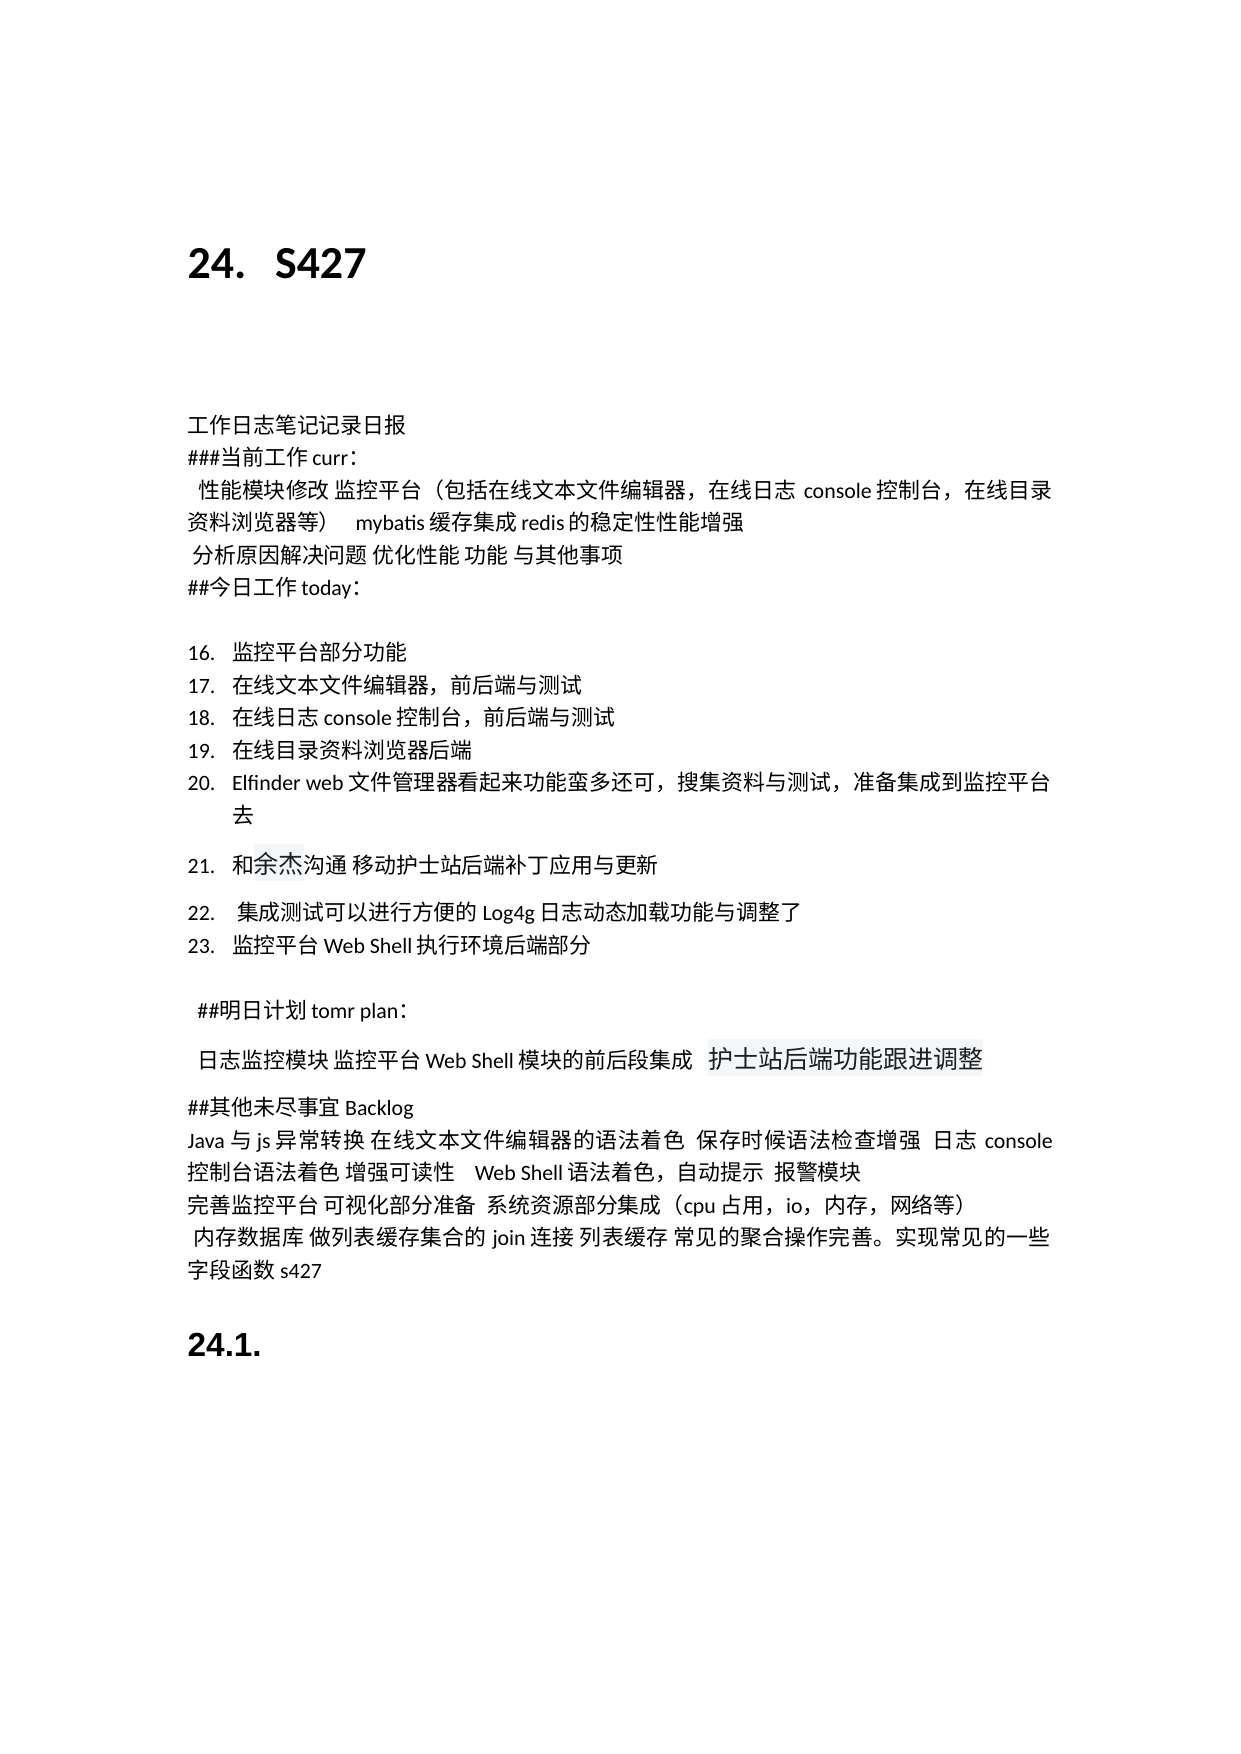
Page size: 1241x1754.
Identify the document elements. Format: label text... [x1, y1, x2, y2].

text 分析原因解决问题 优化性能 功能 与其他事项 [187, 537, 1053, 570]
text ##明日计划tomr plan： [187, 992, 1053, 1025]
text 完善监控平台 可视化部分准备 系统资源部分集成（cpu占用，io，内存，网络等） [187, 1187, 1053, 1220]
list 监控平台Web Shell执行环境后端部分 [187, 927, 1053, 960]
text ###当前工作curr： [187, 440, 1053, 472]
list 在线目录资料浏览器后端 [187, 732, 1053, 765]
list 和余杰沟通 移动护士站后端补丁应用与更新 [187, 830, 1053, 895]
text 内存数据库 做列表缓存集合的join连接 列表缓存 常见的聚合操作完善。实现常见的一些字段函数 s427 [187, 1220, 1053, 1285]
text 性能模块修改 监控平台（包括在线文本文件编辑器，在线日志console控制台，在线目录资料浏览器等） mybatis缓存集成redis的稳定性性能增强 [187, 472, 1053, 537]
list 监控平台部分功能 [187, 635, 1053, 667]
list 在线文本文件编辑器，前后端与测试 [187, 667, 1053, 700]
list 集成测试可以进行方便的 Log4g日志动态加载功能与调整了 [187, 895, 1053, 927]
text ##其他未尽事宜Backlog [187, 1090, 1053, 1122]
text ##今日工作today： [187, 570, 1053, 602]
text Java与js异常转换 在线文本文件编辑器的语法着色 保存时候语法检查增强 日志console控制台语法着色 增强可读性 Web Shell语法着色，自动提示 报警模块 [187, 1122, 1053, 1187]
subtitle S427 [187, 230, 1053, 295]
list 在线日志console控制台，前后端与测试 [187, 700, 1053, 732]
list Elfinder web文件管理器看起来功能蛮多还可，搜集资料与测试，准备集成到监控平台去 [187, 765, 1053, 830]
text 日志监控模块 监控平台Web Shell模块的前后段集成 护士站后端功能跟进调整 [187, 1025, 1053, 1090]
text 工作日志笔记记录日报 [187, 407, 1053, 440]
